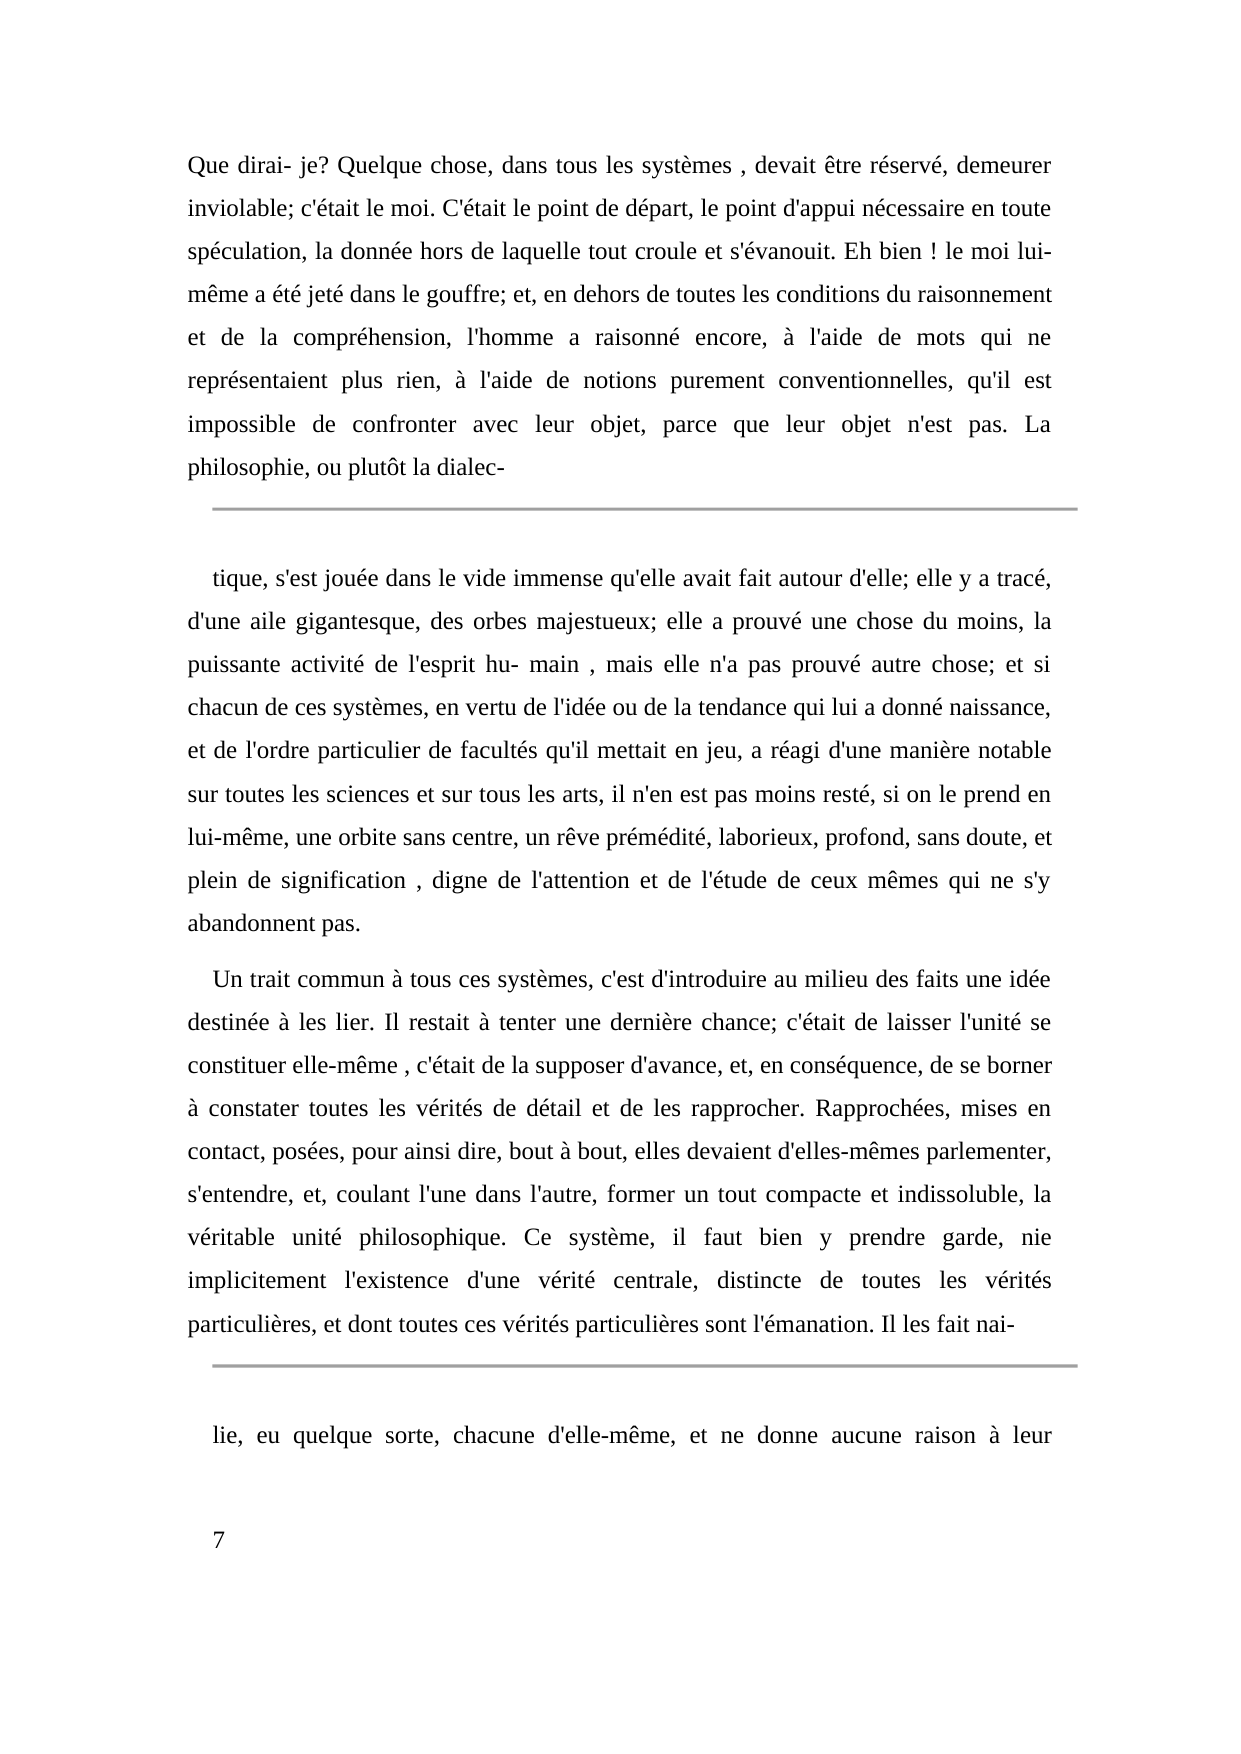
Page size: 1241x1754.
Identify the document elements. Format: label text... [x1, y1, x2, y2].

text Un trait commun à tous ces systèmes, c'est d'introduire au milieu des faits une idée destinée à les lier. Il restait à tenter une dernière chance; c'était de laisser l'unité se constituer elle-même , c'était de la supposer d'avance, et, en conséquence, de se borner à constater toutes les vérités de détail et de les rapprocher. Rapprochées, mises en contact, posées, pour ainsi dire, bout à bout, elles devaient d'elles-mêmes parlementer, s'entendre, et, coulant l'une dans l'autre, former un tout compacte et indissoluble, la véritable unité philosophique. Ce système, il faut bien y prendre garde, nie implicitement l'existence d'une vérité centrale, distincte de toutes les vérités particulières, et dont toutes ces vérités particulières sont l'émanation. Il les fait nai- [187, 964, 1053, 1337]
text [187, 150, 1053, 481]
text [187, 1420, 1053, 1449]
text tique, s'est jouée dans le vide immense qu'elle avait fait autour d'elle; elle y a tracé, d'une aile gigantesque, des orbes majestueux; elle a prouvé une chose du moins, la puissante activité de l'esprit hu- main , mais elle n'a pas prouvé autre chose; et si chacun de ces systèmes, en vertu de l'idée ou de la tendance qui lui a donné naissance, et de l'ordre particulier de facultés qu'il mettait en jeu, a réagi d'une manière notable sur toutes les sciences et sur tous les arts, il n'en est pas moins resté, si on le prend en lui-même, une orbite sans centre, un rêve prémédité, laborieux, profond, sans doute, et plein de signification , digne de l'attention et de l'étude de ceux mêmes qui ne s'y abandonnent pas. [187, 563, 1053, 937]
